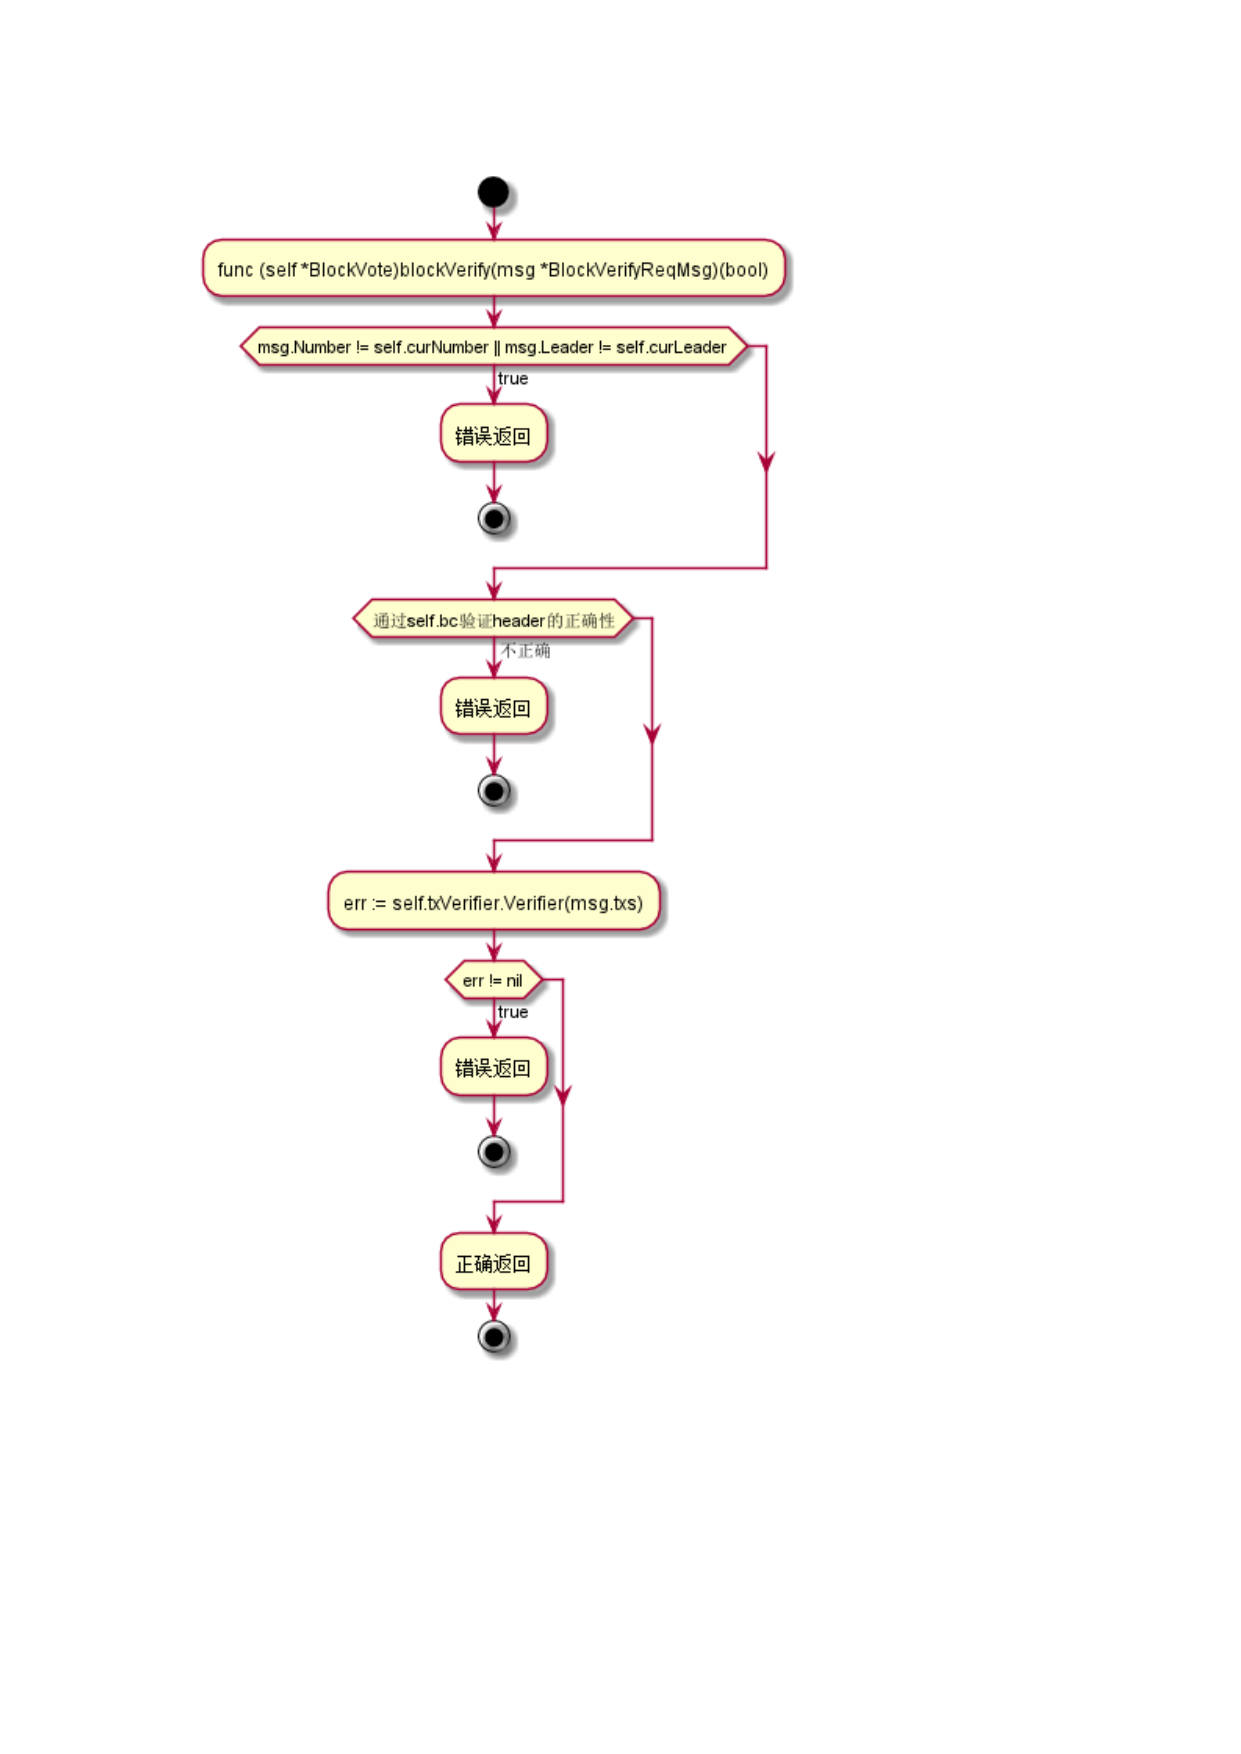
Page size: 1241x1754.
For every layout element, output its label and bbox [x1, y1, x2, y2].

picture [187, 162, 805, 1367]
